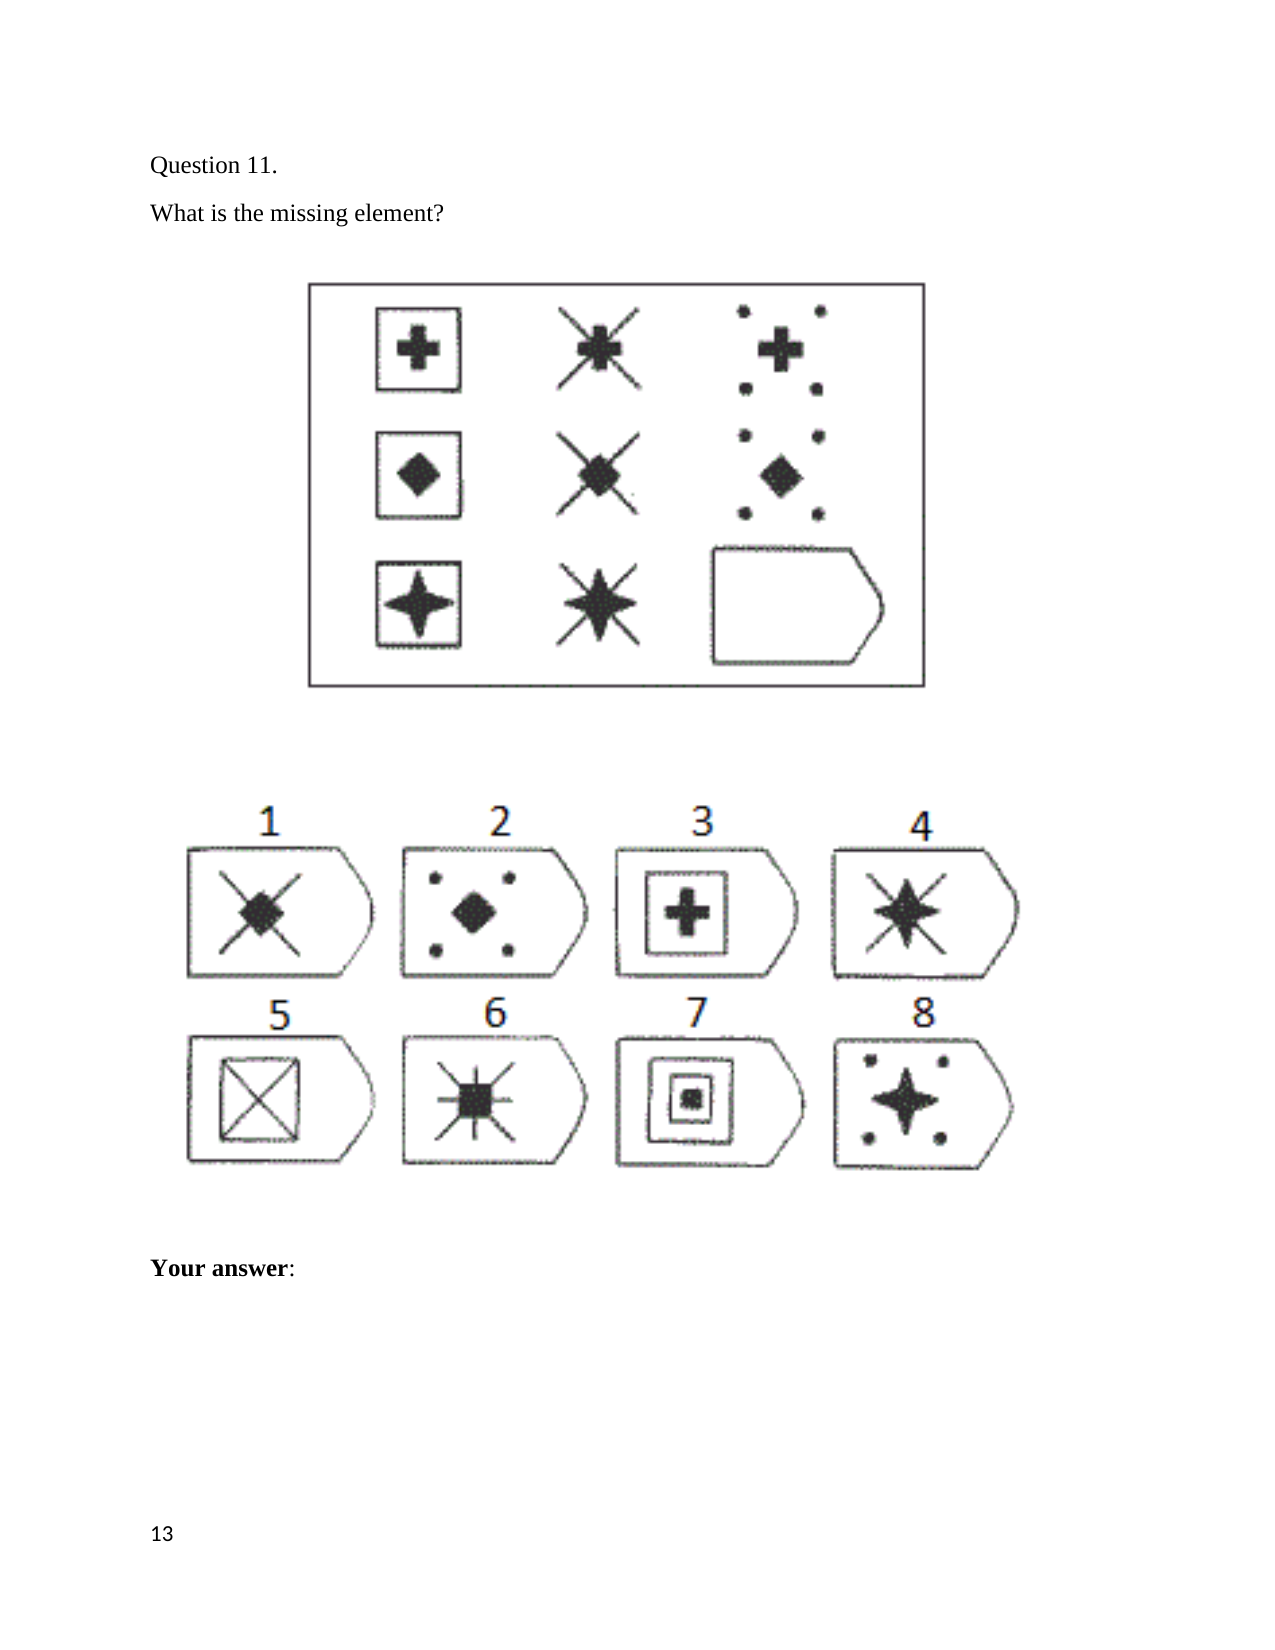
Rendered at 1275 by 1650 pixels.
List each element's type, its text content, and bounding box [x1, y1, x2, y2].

text Question 11. [150, 150, 1125, 179]
text What is the missing element? [150, 198, 1125, 226]
text Your answer: [150, 1253, 1125, 1282]
picture [150, 245, 1058, 1187]
